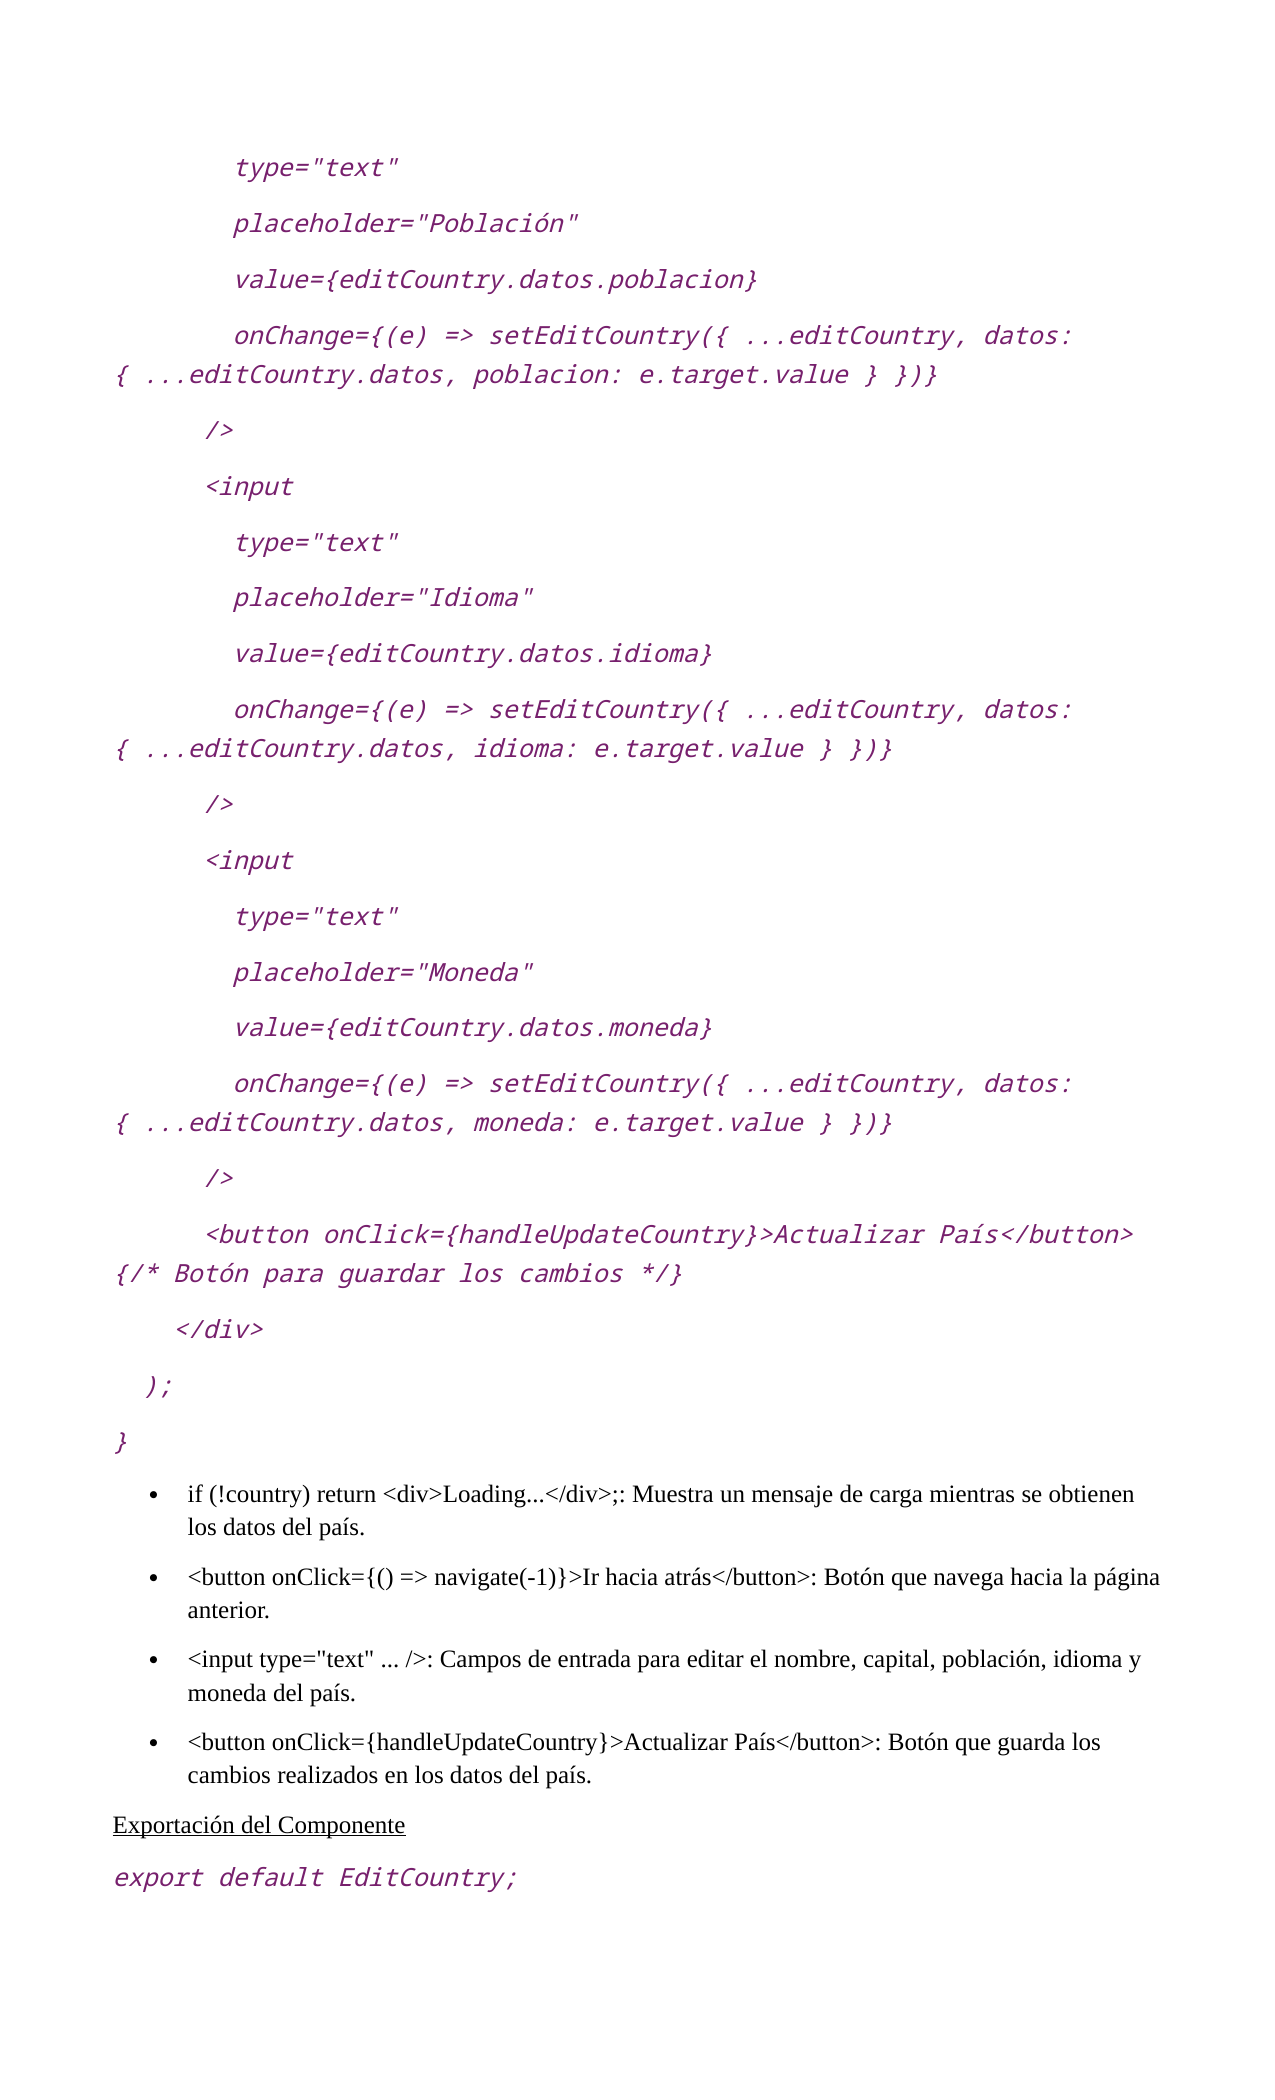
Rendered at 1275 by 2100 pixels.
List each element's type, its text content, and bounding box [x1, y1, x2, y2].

list <button onClick={() => navigate(-1)}>Ir hacia atrás</button>: Botón que navega hacia la página anterior. [150, 1562, 1162, 1624]
text type="text" [112, 150, 1162, 184]
text Exportación del Componente [112, 1810, 1162, 1839]
text placeholder="Población" [112, 206, 1162, 240]
text </div> [112, 1312, 1162, 1346]
text onChange={(e) => setEditCountry({ ...editCountry, datos: { ...editCountry.datos, moneda: e.target.value } })} [112, 1066, 1162, 1139]
text value={editCountry.datos.moneda} [112, 1010, 1162, 1044]
text onChange={(e) => setEditCountry({ ...editCountry, datos: { ...editCountry.datos, poblacion: e.target.value } })} [112, 317, 1162, 391]
text placeholder="Idioma" [112, 580, 1162, 614]
text <input [112, 468, 1162, 502]
text type="text" [112, 898, 1162, 932]
text <input [112, 842, 1162, 877]
text <button onClick={handleUpdateCountry}>Actualizar País</button> {/* Botón para guardar los cambios */} [112, 1217, 1162, 1290]
list <button onClick={handleUpdateCountry}>Actualizar País</button>: Botón que guarda los cambios realizados en los datos del país. [150, 1727, 1162, 1789]
text export default EditCountry; [112, 1860, 1162, 1894]
text ); [112, 1367, 1162, 1402]
text value={editCountry.datos.idioma} [112, 636, 1162, 670]
text placeholder="Moneda" [112, 954, 1162, 988]
text /> [112, 412, 1162, 447]
text type="text" [112, 524, 1162, 558]
text } [112, 1423, 1162, 1457]
text onChange={(e) => setEditCountry({ ...editCountry, datos: { ...editCountry.datos, idioma: e.target.value } })} [112, 692, 1162, 765]
text /> [112, 1161, 1162, 1195]
list <input type="text" ... />: Campos de entrada para editar el nombre, capital, población, idioma y moneda del país. [150, 1644, 1162, 1706]
text value={editCountry.datos.poblacion} [112, 262, 1162, 296]
text /> [112, 787, 1162, 821]
list if (!country) return <div>Loading...</div>;: Muestra un mensaje de carga mientras se obtienen los datos del país. [150, 1479, 1162, 1541]
